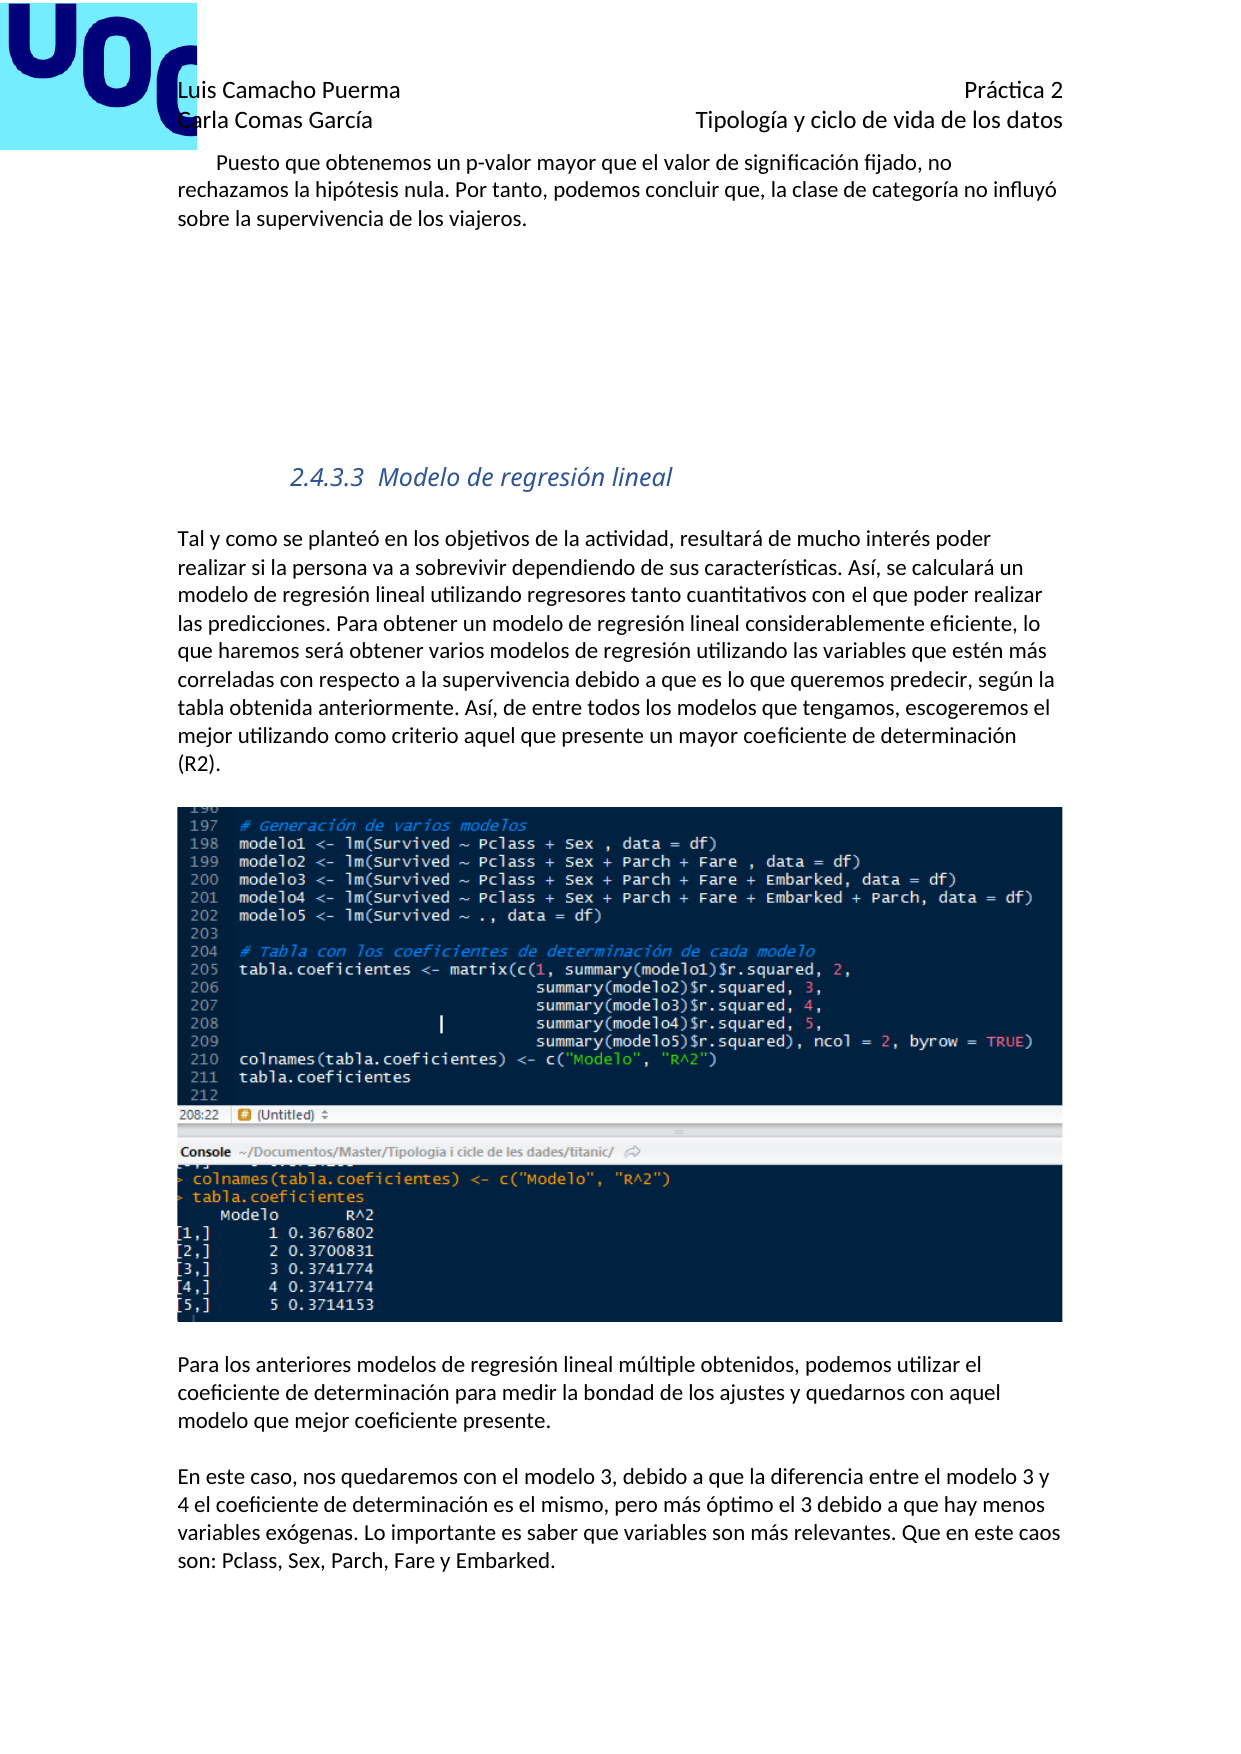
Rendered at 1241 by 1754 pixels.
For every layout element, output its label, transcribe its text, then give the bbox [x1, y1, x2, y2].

text Puesto que obtenemos un p-valor mayor que el valor de signiﬁcación ﬁjado, no rechazamos la hipótesis nula. Por tanto, podemos concluir que, la clase de categoría no influyó sobre la supervivencia de los viajeros. [177, 148, 1063, 232]
text Tal y como se planteó en los objetivos de la actividad, resultará de mucho interés poder realizar si la persona va a sobrevivir dependiendo de sus características. Así, se calculará un modelo de regresión lineal utilizando regresores tanto cuantitativos con el que poder realizar las predicciones. Para obtener un modelo de regresión lineal considerablemente eﬁciente, lo que haremos será obtener varios modelos de regresión utilizando las variables que estén más correladas con respecto a la supervivencia debido a que es lo que queremos predecir, según la tabla obtenida anteriormente. Así, de entre todos los modelos que tengamos, escogeremos el mejor utilizando como criterio aquel que presente un mayor coeﬁciente de determinación (R2). [177, 524, 1063, 777]
picture [0, 3, 198, 150]
picture [177, 807, 1063, 1322]
text En este caso, nos quedaremos con el modelo 3, debido a que la diferencia entre el modelo 3 y 4 el coeficiente de determinación es el mismo, pero más óptimo el 3 debido a que hay menos variables exógenas. Lo importante es saber que variables son más relevantes. Que en este caos son: Pclass, Sex, Parch, Fare y Embarked. [177, 1462, 1063, 1574]
subtitle Modelo de regresión lineal [290, 460, 1063, 494]
text Para los anteriores modelos de regresión lineal múltiple obtenidos, podemos utilizar el coeﬁciente de determinación para medir la bondad de los ajustes y quedarnos con aquel modelo que mejor coeﬁciente presente. [177, 1350, 1063, 1434]
